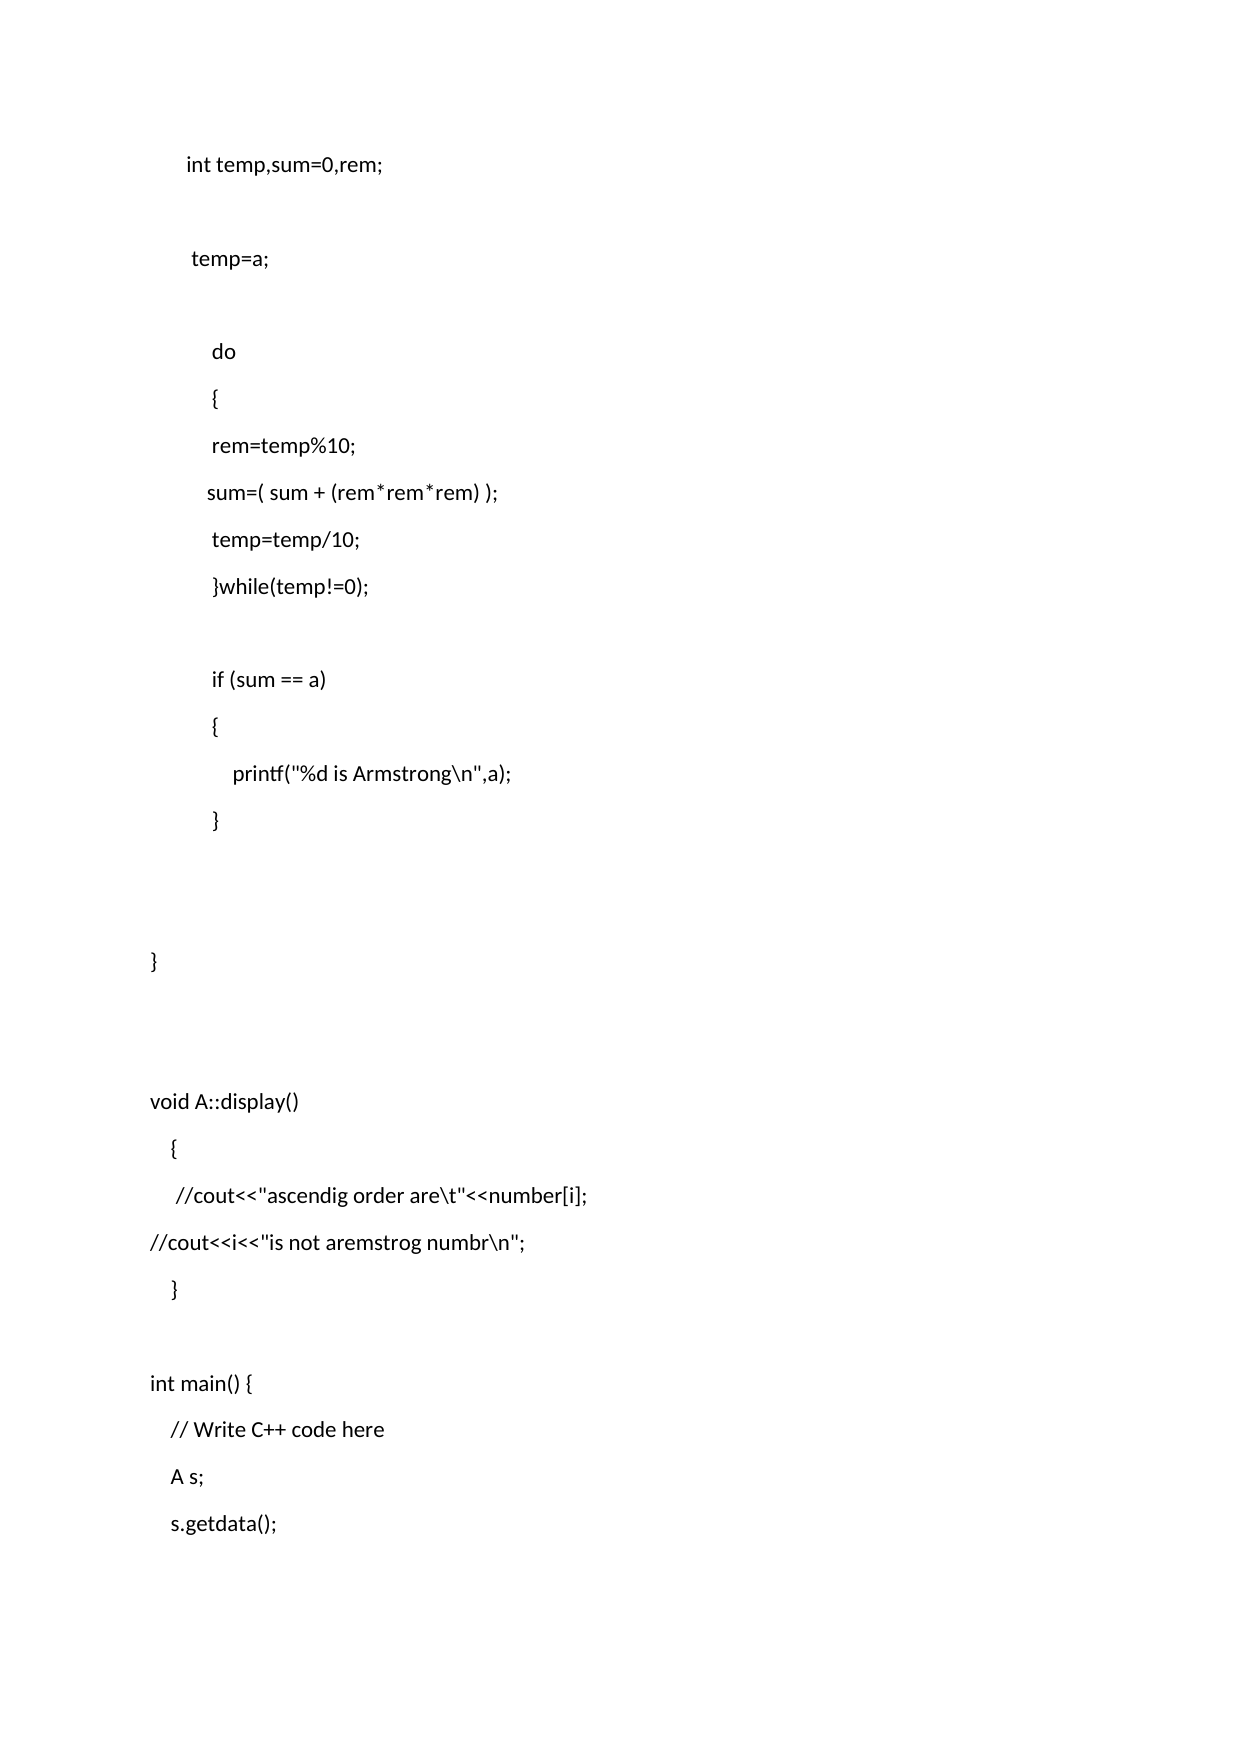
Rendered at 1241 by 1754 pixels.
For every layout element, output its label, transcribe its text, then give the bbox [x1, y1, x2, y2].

text do [150, 337, 1090, 366]
text { [150, 712, 1090, 741]
text int temp,sum=0,rem; [150, 150, 1090, 178]
text // Write C++ code here [150, 1416, 1090, 1444]
text temp=a; [150, 244, 1090, 272]
text if (sum == a) [150, 666, 1090, 694]
text { [150, 1134, 1090, 1162]
text } [150, 1275, 1090, 1303]
text //cout<<i<<"is not aremstrog numbr\n"; [150, 1228, 1090, 1256]
text } [150, 947, 1090, 975]
text { [150, 384, 1090, 412]
text sum=( sum + (rem*rem*rem) ); [150, 478, 1090, 506]
text } [150, 806, 1090, 834]
text //cout<<"ascendig order are\t"<<number[i]; [150, 1181, 1090, 1209]
text temp=temp/10; [150, 525, 1090, 553]
text A s; [150, 1462, 1090, 1491]
text printf("%d is Armstrong\n",a); [150, 759, 1090, 787]
text int main() { [150, 1369, 1090, 1397]
text s.getdata(); [150, 1509, 1090, 1537]
text void A::display() [150, 1087, 1090, 1116]
text }while(temp!=0); [150, 572, 1090, 600]
text rem=temp%10; [150, 431, 1090, 459]
